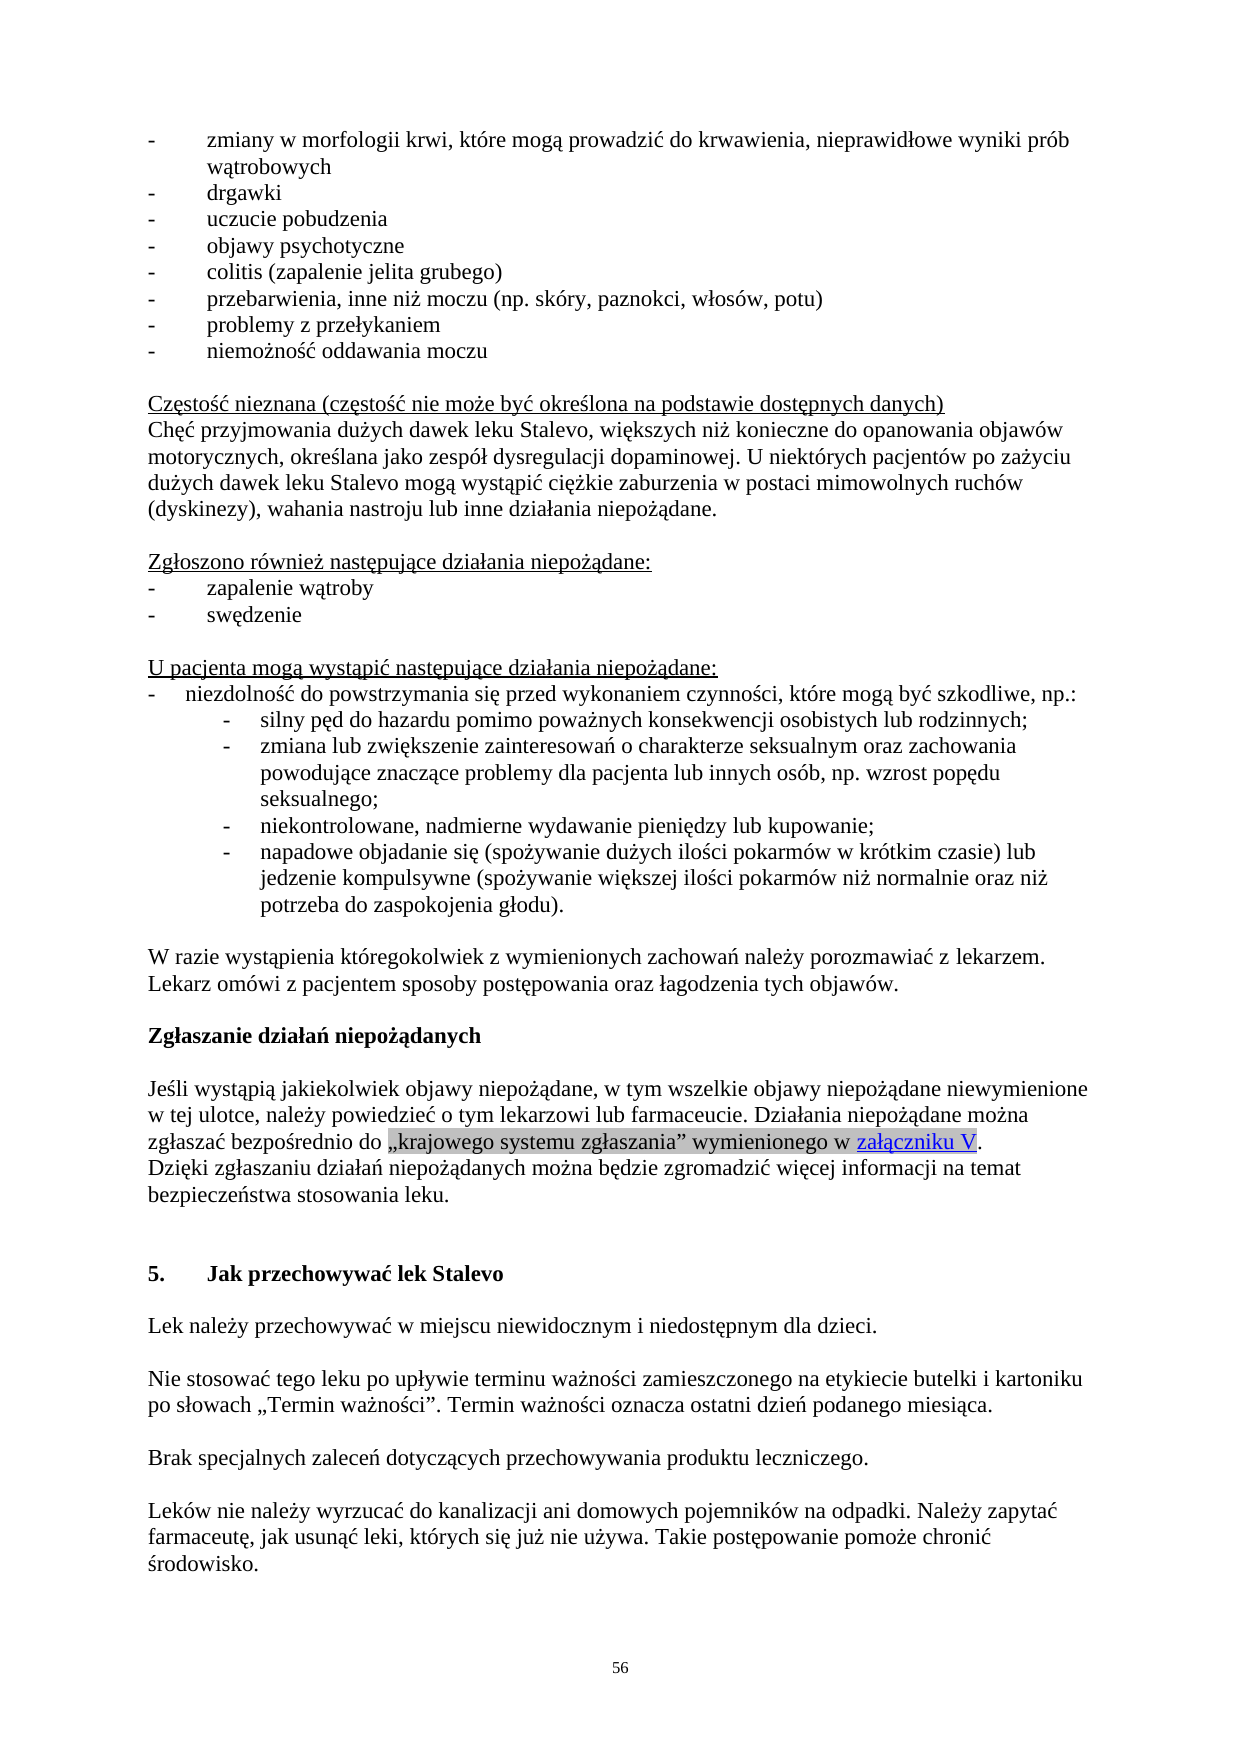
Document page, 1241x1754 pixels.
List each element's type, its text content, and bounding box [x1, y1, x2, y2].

list zmiana lub zwiększenie zainteresowań o charakterze seksualnym oraz zachowania powodujące znaczące problemy dla pacjenta lub innych osób, np. wzrost popędu seksualnego; [223, 733, 1093, 812]
text Nie stosować tego leku po upływie terminu ważności zamieszczonego na etykiecie butelki i kartoniku po słowach „Termin ważności”. Termin ważności oznacza ostatni dzień podanego miesiąca. [148, 1365, 1093, 1418]
text Zgłaszanie działań niepożądanych [148, 1022, 1093, 1049]
text Lek należy przechowywać w miejscu niewidocznym i niedostępnym dla dzieci. [148, 1312, 1093, 1339]
text Jeśli wystąpią jakiekolwiek objawy niepożądane, w tym wszelkie objawy niepożądane niewymienione w tej ulotce, należy powiedzieć o tym lekarzowi lub farmaceucie. Działania niepożądane można zgłaszać bezpośrednio do „krajowego systemu zgłaszania” wymienionego w załączniku V. [148, 1075, 1093, 1154]
text 5. Jak przechowywać lek Stalevo [148, 1260, 1093, 1286]
list U pacjenta mogą wystąpić następujące działania niepożądane: [148, 653, 1093, 680]
list uczucie pobudzenia [148, 206, 1093, 232]
list W razie wystąpienia któregokolwiek z wymienionych zachowań należy porozmawiać z lekarzem. Lekarz omówi z pacjentem sposoby postępowania oraz łagodzenia tych objawów. [148, 943, 1093, 996]
text motorycznych, określana jako zespół dysregulacji dopaminowej. U niektórych pacjentów po zażyciu dużych dawek leku Stalevo mogą wystąpić ciężkie zaburzenia w postaci mimowolnych ruchów (dyskinezy), wahania nastroju lub inne działania niepożądane. [148, 443, 1093, 522]
list silny pęd do hazardu pomimo poważnych konsekwencji osobistych lub rodzinnych; [223, 706, 1093, 733]
list niemożność oddawania moczu [148, 337, 1093, 364]
text Dzięki zgłaszaniu działań niepożądanych można będzie zgromadzić więcej informacji na temat bezpieczeństwa stosowania leku. [148, 1154, 1093, 1207]
list objawy psychotyczne [148, 232, 1093, 258]
text Leków nie należy wyrzucać do kanalizacji ani domowych pojemników na odpadki. Należy zapytać farmaceutę, jak usunąć leki, których się już nie używa. Takie postępowanie pomoże chronić środowisko. [148, 1497, 1093, 1576]
text - zapalenie wątroby [148, 574, 1093, 601]
list zmiany w morfologii krwi, które mogą prowadzić do krwawienia, nieprawidłowe wyniki prób wątrobowych [148, 126, 1093, 179]
text - swędzenie [148, 601, 1093, 627]
list problemy z przełykaniem [148, 311, 1093, 337]
text Częstość nieznana (częstość nie może być określona na podstawie dostępnych danych) [148, 390, 1093, 416]
list niekontrolowane, nadmierne wydawanie pieniędzy lub kupowanie; [223, 812, 1093, 838]
list colitis (zapalenie jelita grubego) [148, 258, 1093, 284]
list drgawki [148, 179, 1093, 206]
text Zgłoszono również następujące działania niepożądane: [148, 548, 1093, 574]
text Chęć przyjmowania dużych dawek leku Stalevo, większych niż konieczne do opanowania objawów [148, 416, 1093, 443]
text Brak specjalnych zaleceń dotyczących przechowywania produktu leczniczego. [148, 1444, 1093, 1471]
list przebarwienia, inne niż moczu (np. skóry, paznokci, włosów, potu) [148, 284, 1093, 311]
list niezdolność do powstrzymania się przed wykonaniem czynności, które mogą być szkodliwe, np.: [148, 680, 1093, 706]
list napadowe objadanie się (spożywanie dużych ilości pokarmów w krótkim czasie) lub jedzenie kompulsywne (spożywanie większej ilości pokarmów niż normalnie oraz niż potrzeba do zaspokojenia głodu). [223, 838, 1093, 917]
